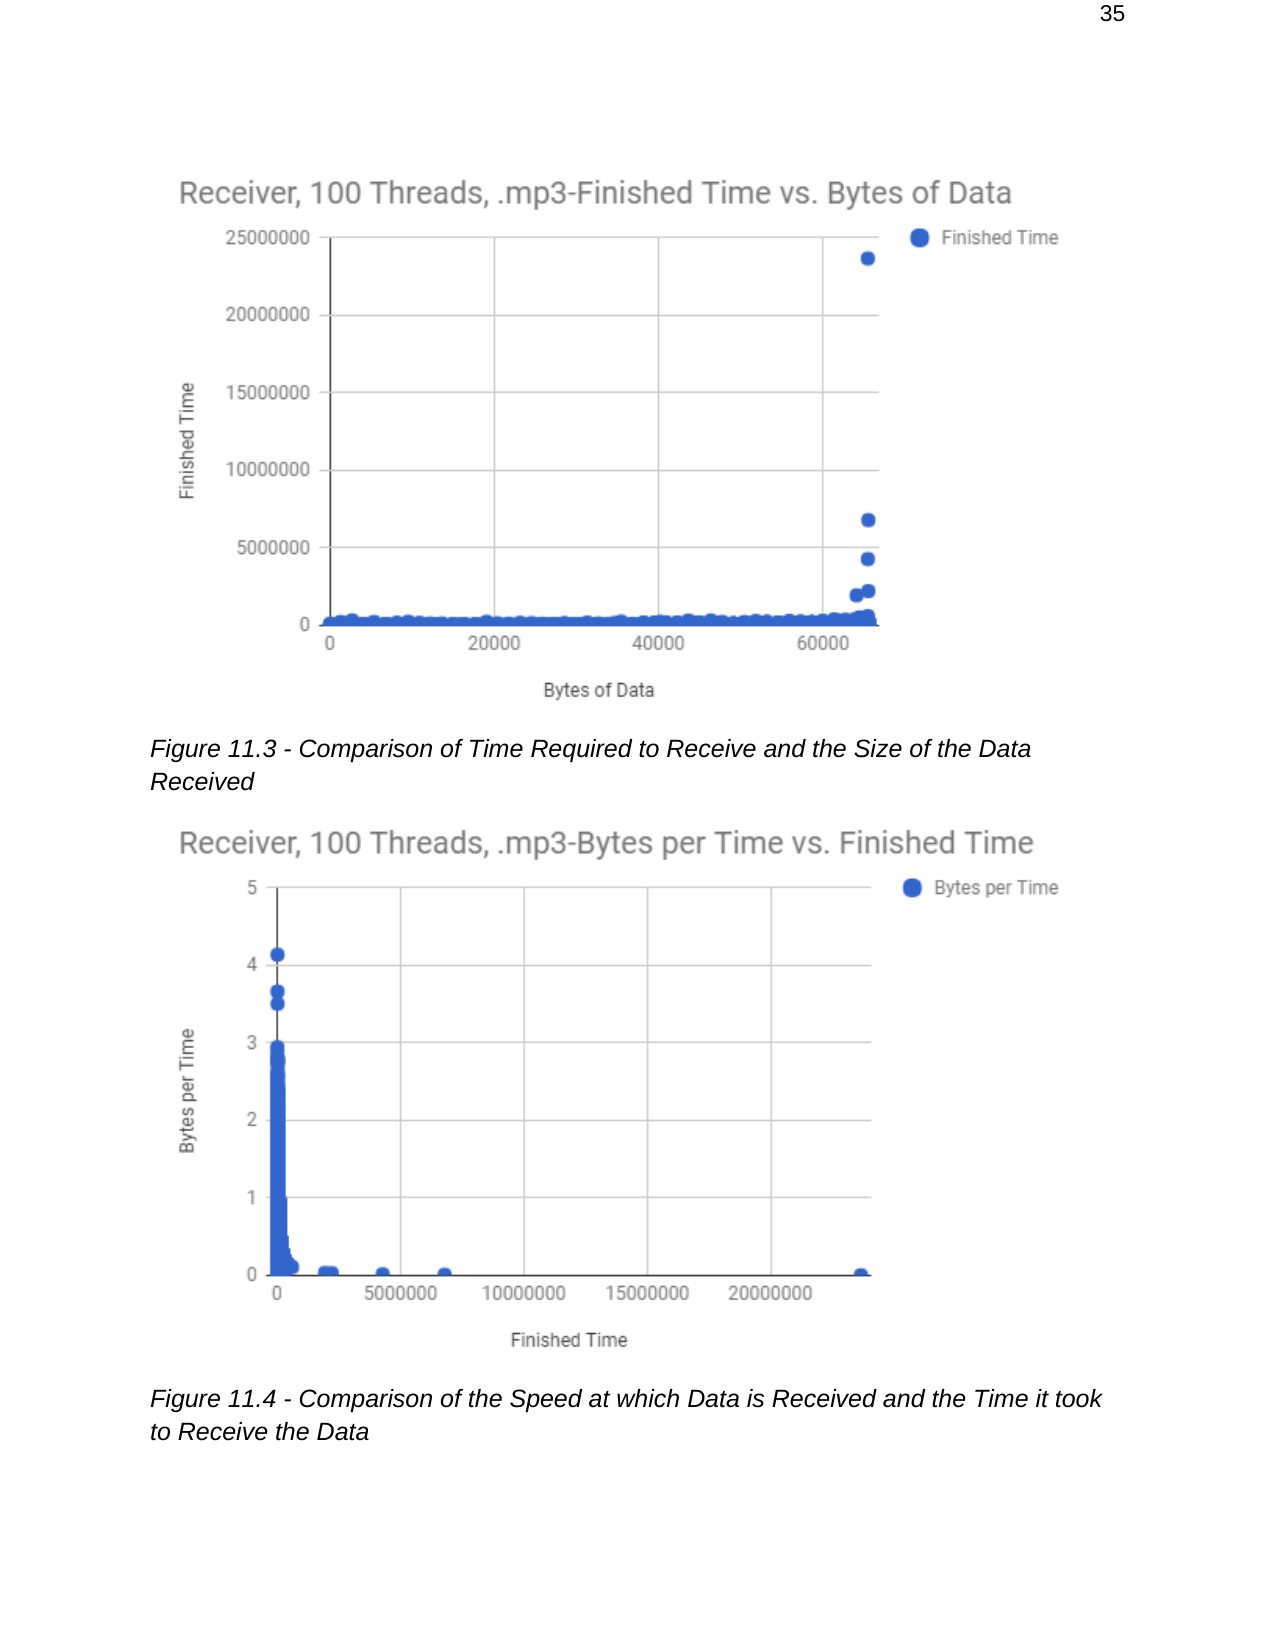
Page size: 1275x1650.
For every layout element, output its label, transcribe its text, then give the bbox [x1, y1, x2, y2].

picture [150, 150, 1088, 730]
picture [150, 799, 1088, 1380]
text Figure 11.3 - Comparison of Time Required to Receive and the Size of the Data Received [150, 733, 1125, 795]
